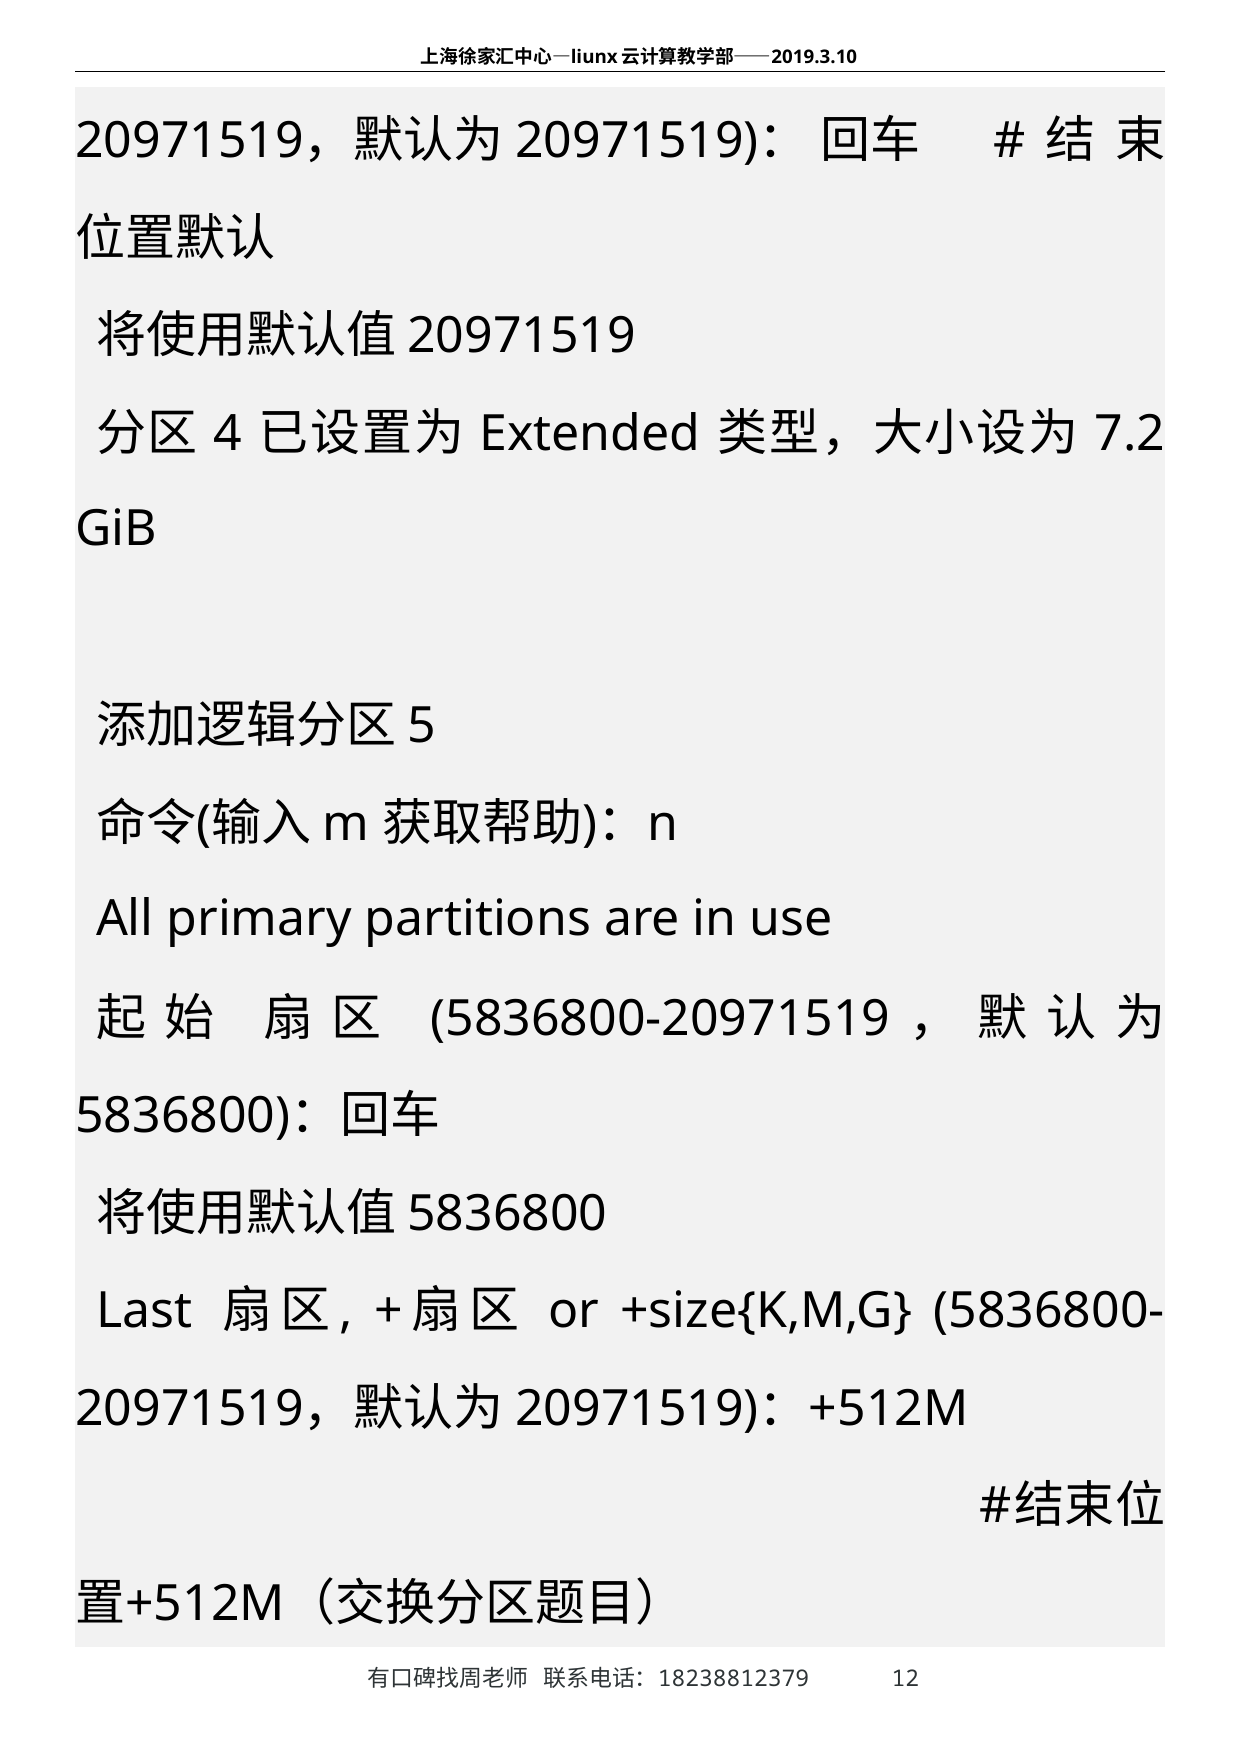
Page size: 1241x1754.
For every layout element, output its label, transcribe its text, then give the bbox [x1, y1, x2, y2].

text 命令(输入 m 获取帮助)：n [75, 770, 1165, 867]
text 起始 扇区 (5836800-20971519，默认为 5836800)：回车 [75, 965, 1165, 1160]
text 将使用默认值 5836800 [75, 1160, 1165, 1257]
text 分区 4 已设置为 Extended 类型，大小设为 7.2 GiB [75, 380, 1165, 575]
text 将使用默认值 20971519 [75, 282, 1165, 380]
text Last 扇区, +扇区 or +size{K,M,G} (5836800-20971519，默认为 20971519)：+512M [75, 1257, 1165, 1452]
text 添加逻辑分区 5 [75, 672, 1165, 770]
text #结束位置+512M（交换分区题目） [75, 1452, 1165, 1647]
text All primary partitions are in use [75, 867, 1165, 965]
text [75, 87, 1165, 282]
